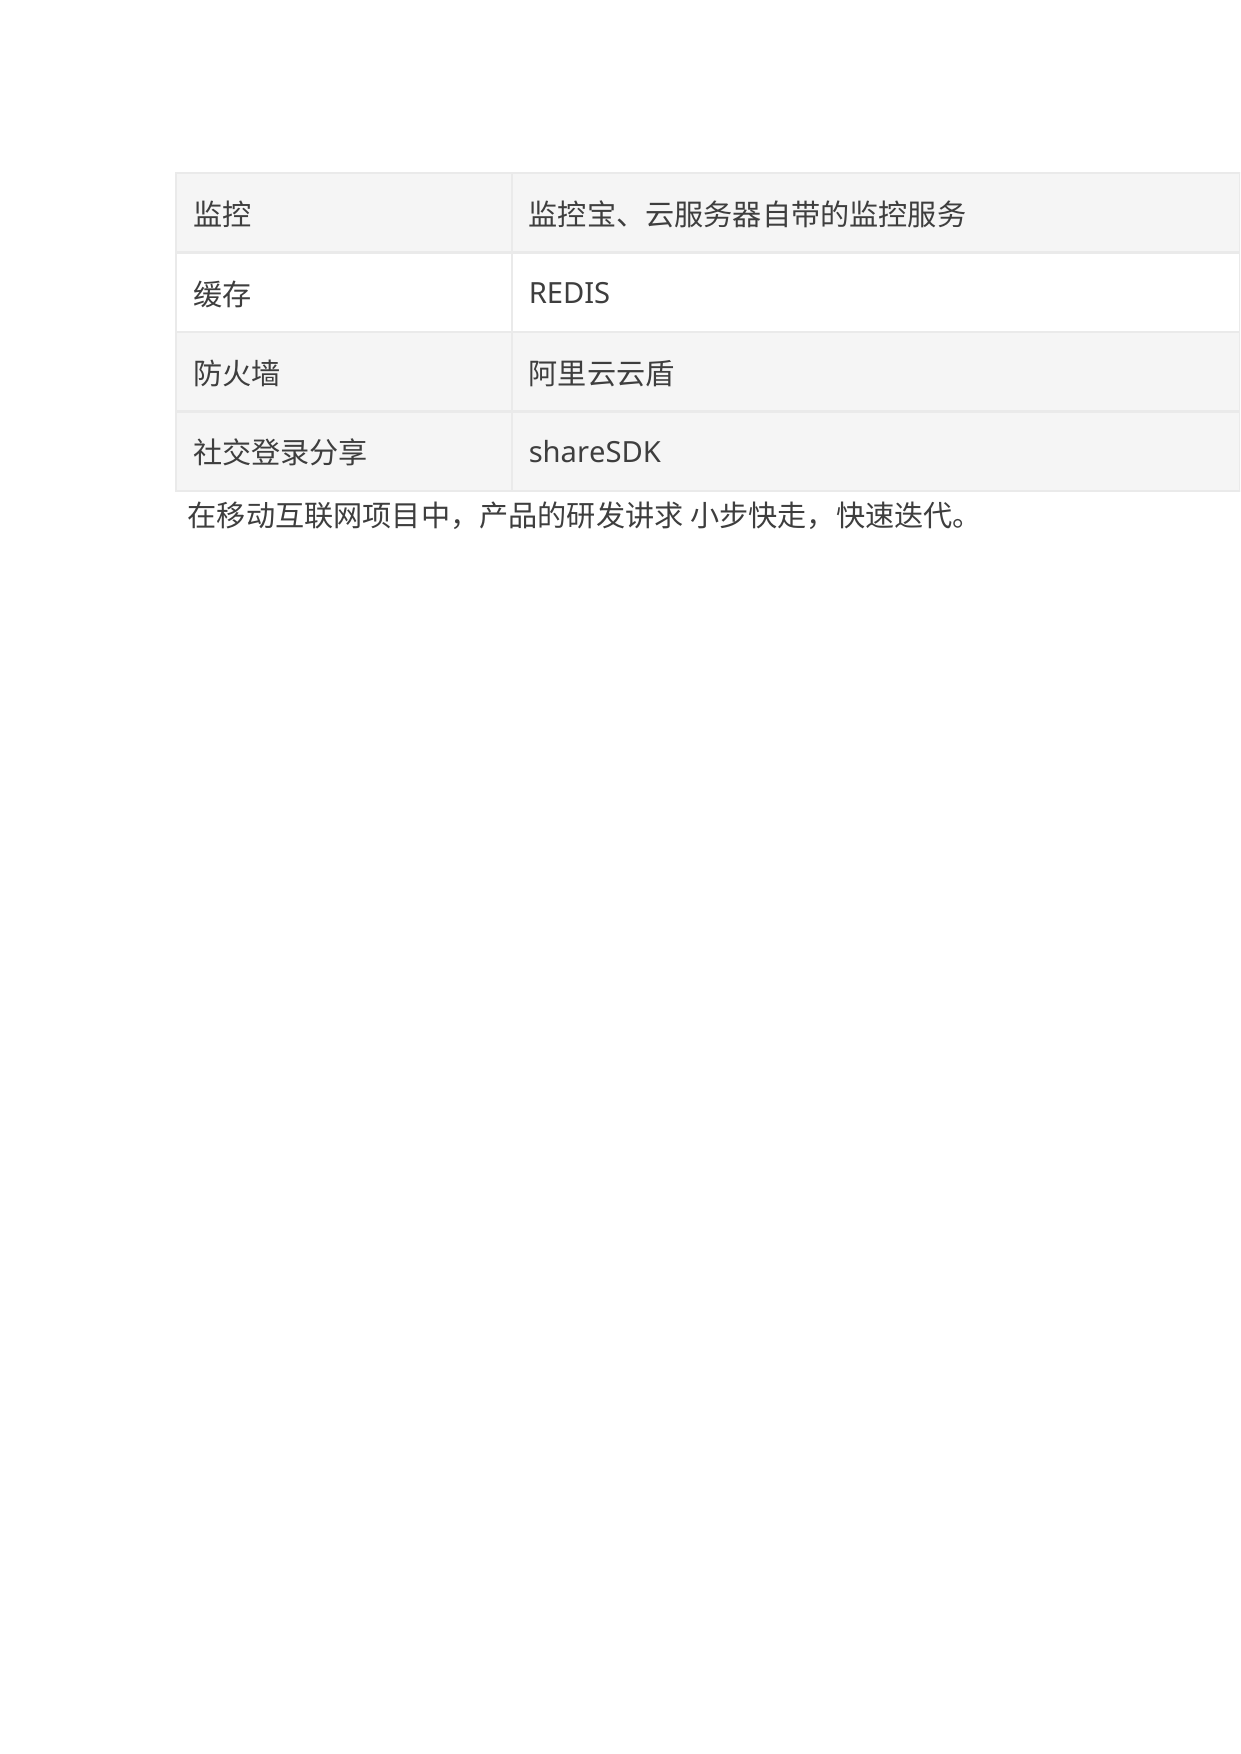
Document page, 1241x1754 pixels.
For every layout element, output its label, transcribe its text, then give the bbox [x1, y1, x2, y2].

table_cell REDIS [513, 254, 1239, 331]
table_cell 监控 [177, 174, 511, 251]
table_cell 阿里云云盾 [513, 333, 1239, 410]
table_cell 社交登录分享 [177, 413, 511, 490]
table_cell 缓存 [177, 254, 511, 331]
text 在移动互联网项目中，产品的研发讲求 小步快走，快速迭代。 [187, 492, 1053, 536]
table_cell 监控宝、云服务器自带的监控服务 [513, 174, 1239, 251]
table_cell 防火墙 [177, 333, 511, 410]
table_cell shareSDK [513, 413, 1239, 490]
